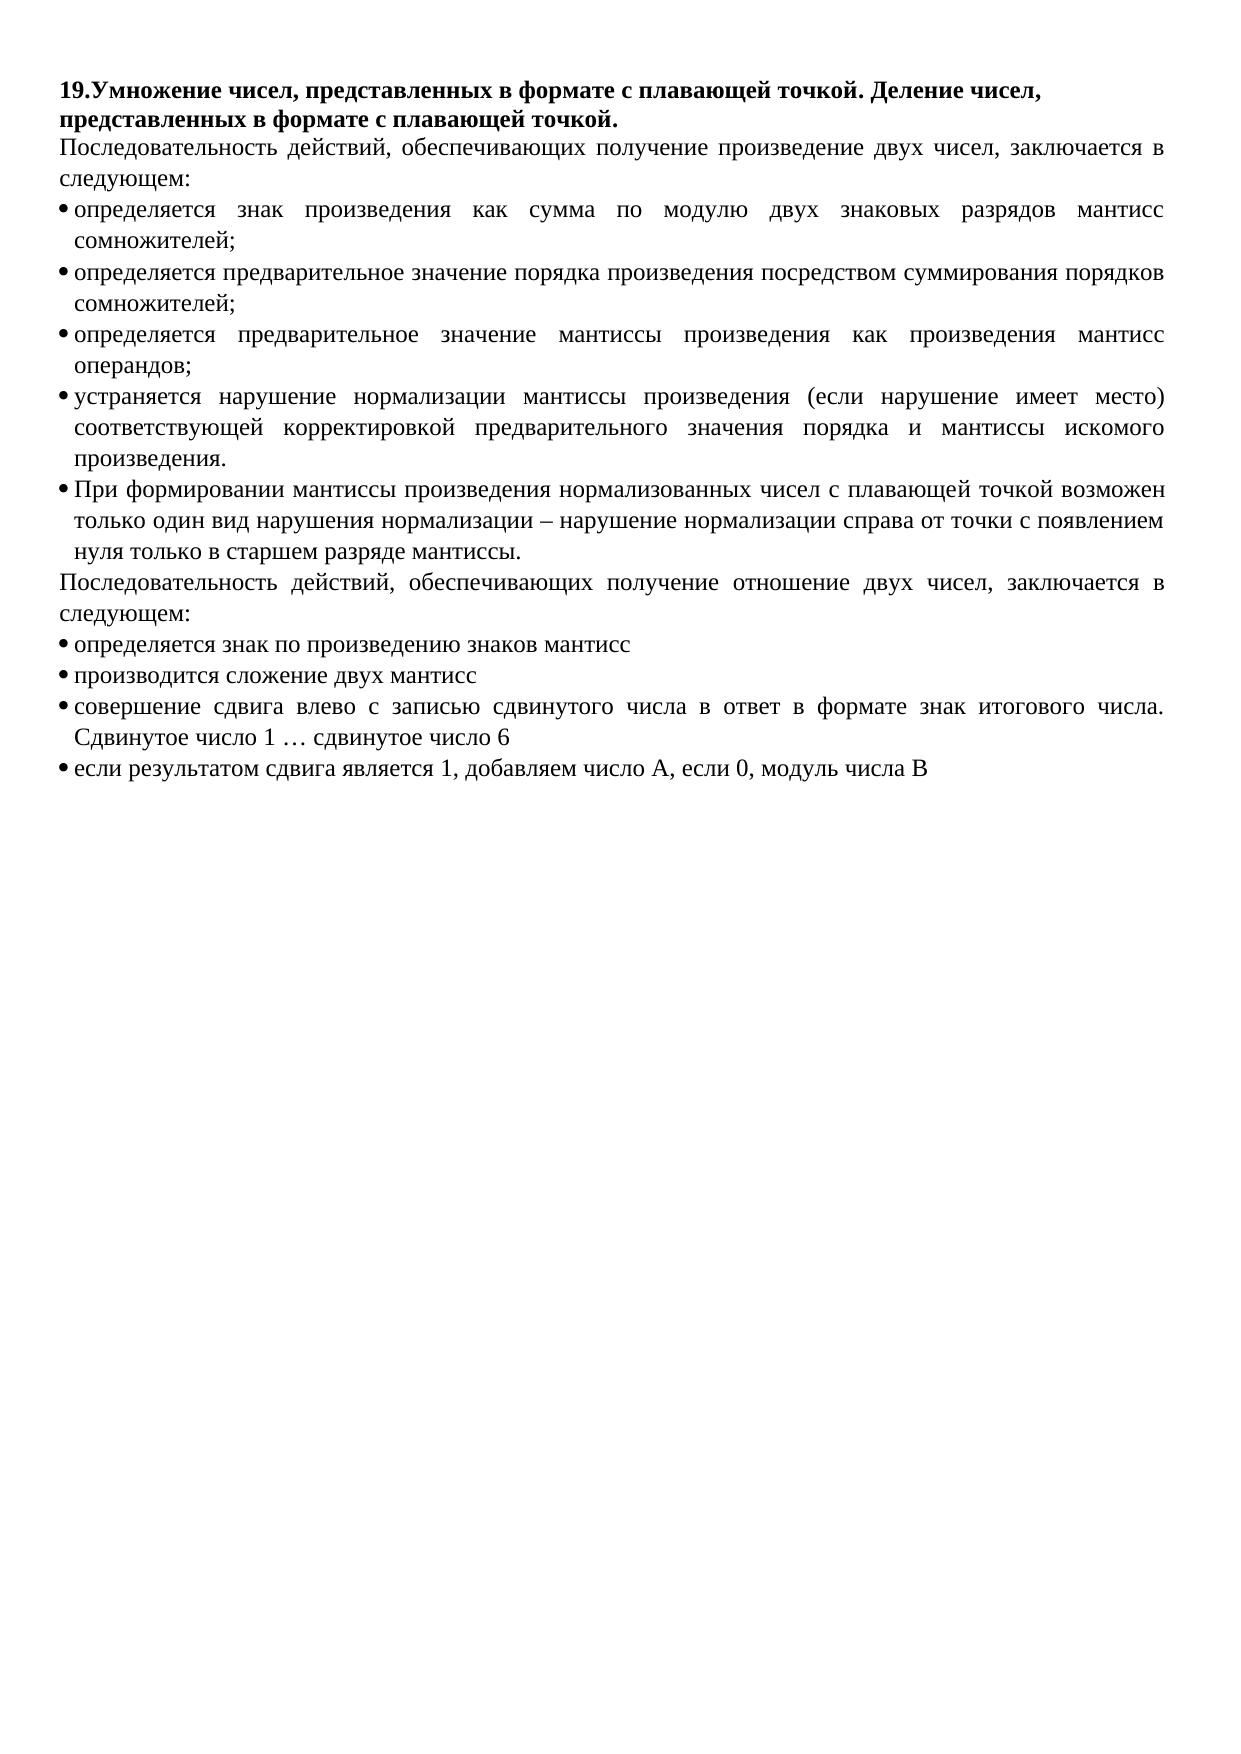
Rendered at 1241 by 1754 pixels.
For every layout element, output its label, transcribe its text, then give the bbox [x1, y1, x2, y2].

list если результатом сдвига является 1, добавляем число А, если 0, модуль числа В [59, 753, 1165, 782]
text 19.Умножение чисел, представленных в формате с плавающей точкой. Деление чисел, представленных в формате с плавающей точкой. [59, 75, 1165, 132]
list устраняется нарушение нормализации мантиссы произведения (если нарушение имеет место) соответствующей корректировкой предварительного значения порядка и мантиссы искомого произведения. [59, 381, 1165, 472]
text Последовательность действий, обеспечивающих получение произведение двух чисел, заключается в следующем: [59, 132, 1165, 192]
list совершение сдвига влево с записью сдвинутого числа в ответ в формате знак итогового числа. Сдвинутое число 1 … сдвинутое число 6 [59, 691, 1165, 751]
text Последовательность действий, обеспечивающих получение отношение двух чисел, заключается в следующем: [59, 567, 1165, 627]
list производится сложение двух мантисс [59, 660, 1165, 689]
list определяется знак произведения как сумма по модулю двух знаковых разрядов мантисс сомножителей; [59, 194, 1165, 254]
list определяется знак по произведению знаков мантисс [59, 629, 1165, 658]
list определяется предварительное значение мантиссы произведения как произведения мантисс операндов; [59, 319, 1165, 378]
list определяется предварительное значение порядка произведения посредством суммирования порядков сомножителей; [59, 257, 1165, 316]
list При формировании мантиссы произведения нормализованных чисел с плавающей точкой возможен только один вид нарушения нормализации – нарушение нормализации справа от точки с появлением нуля только в старшем разряде мантиссы. [59, 474, 1165, 565]
